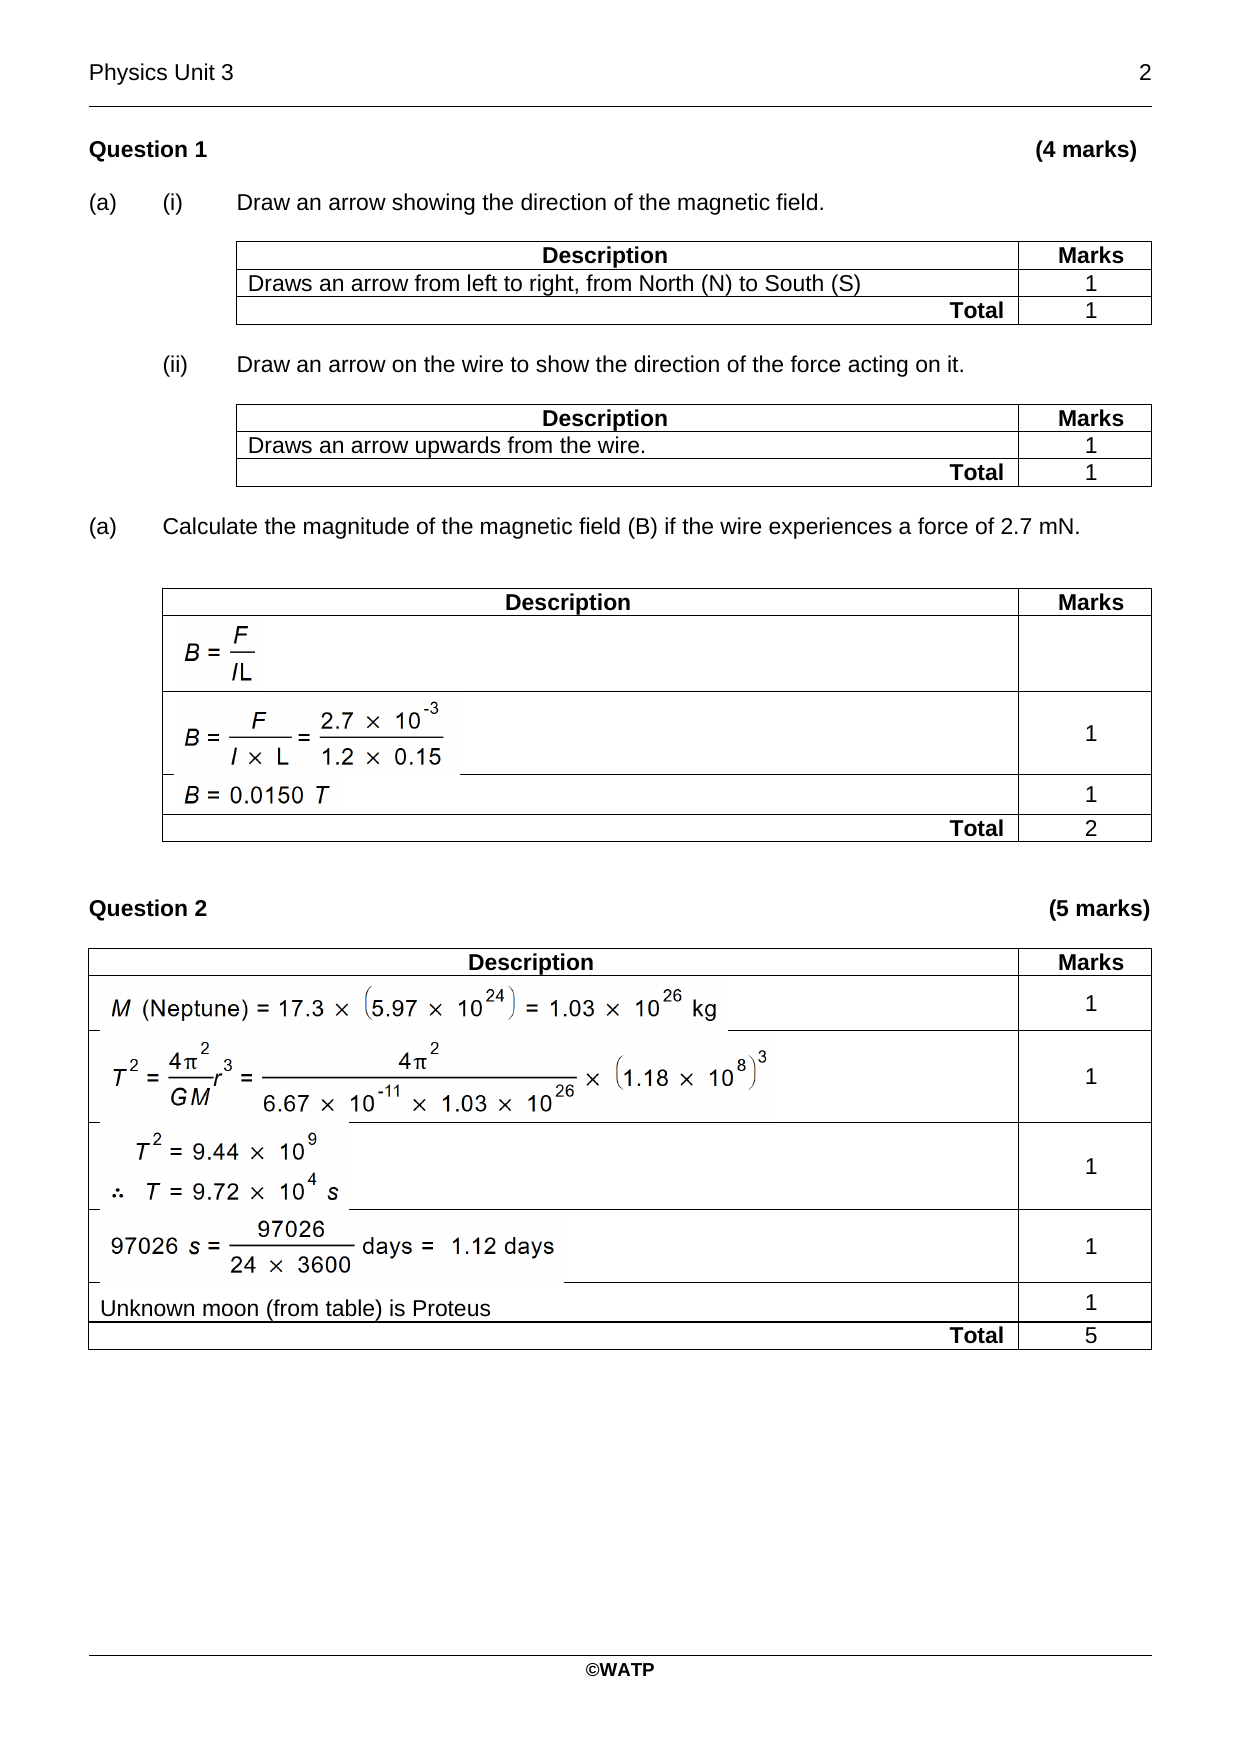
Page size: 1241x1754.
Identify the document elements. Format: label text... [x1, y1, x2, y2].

picture [100, 976, 778, 1283]
table_header Marks [1019, 405, 1151, 431]
table_cell 1 [1019, 1283, 1151, 1321]
table_cell [163, 692, 173, 774]
table_cell [163, 775, 173, 814]
table_header Description [237, 405, 1018, 431]
table_cell 2 [1019, 815, 1151, 841]
table_cell [565, 1210, 1018, 1282]
list Calculate the magnitude of the magnetic field (B) if the wire experiences a force of 2.7 mN. [89, 513, 1106, 539]
table_cell 1 [1019, 692, 1151, 774]
table_cell 1 [1019, 1123, 1151, 1209]
table_header Description [163, 589, 1018, 615]
table_cell 1 [1019, 976, 1151, 1030]
table_header Description [89, 949, 1018, 975]
table_cell 1 [1019, 1031, 1151, 1122]
table_cell Draws an arrow from left to right, from North (N) to South (S) [237, 270, 1018, 296]
table_cell 1 [1019, 775, 1151, 814]
list (i) Draw an arrow showing the direction of the magnetic field. [89, 188, 1106, 215]
table_cell 1 [1019, 1210, 1151, 1282]
table_cell [728, 976, 1018, 1030]
table_cell [349, 1123, 1018, 1209]
table_cell [265, 616, 1018, 691]
table_cell 5 [1019, 1323, 1151, 1349]
table_header Marks [1019, 589, 1151, 615]
table_cell [89, 1210, 100, 1282]
table_cell [461, 692, 1018, 774]
list (ii) Draw an arrow on the wire to show the direction of the force acting on it. [162, 351, 1106, 377]
table_cell 1 [1019, 432, 1151, 458]
table_cell 1 [1019, 297, 1151, 323]
table_cell 1 [1019, 270, 1151, 296]
table_cell 1 [1019, 459, 1151, 486]
table_cell Unknown moon (from table) is Proteus [89, 1283, 1018, 1321]
table_cell [89, 1031, 100, 1122]
table_header Marks [1019, 949, 1151, 975]
picture [173, 692, 461, 814]
table_header Marks [1019, 242, 1151, 269]
text Question 1 (4 marks) [89, 136, 1152, 162]
table_cell [1019, 616, 1151, 691]
table_cell [89, 1123, 100, 1209]
table_cell [778, 1031, 1018, 1122]
table_header Description [237, 242, 1018, 269]
table_cell Draws an arrow upwards from the wire. [237, 432, 1018, 458]
picture [173, 616, 265, 691]
table_cell Total [89, 1323, 1018, 1349]
table_cell Total [163, 815, 1018, 841]
table_cell [89, 976, 100, 1030]
table_cell Total [237, 459, 1018, 486]
table_cell [342, 775, 1018, 814]
table_cell [163, 616, 173, 691]
table_cell Total [237, 297, 1018, 323]
text Question 2 (5 marks) [89, 895, 1152, 921]
